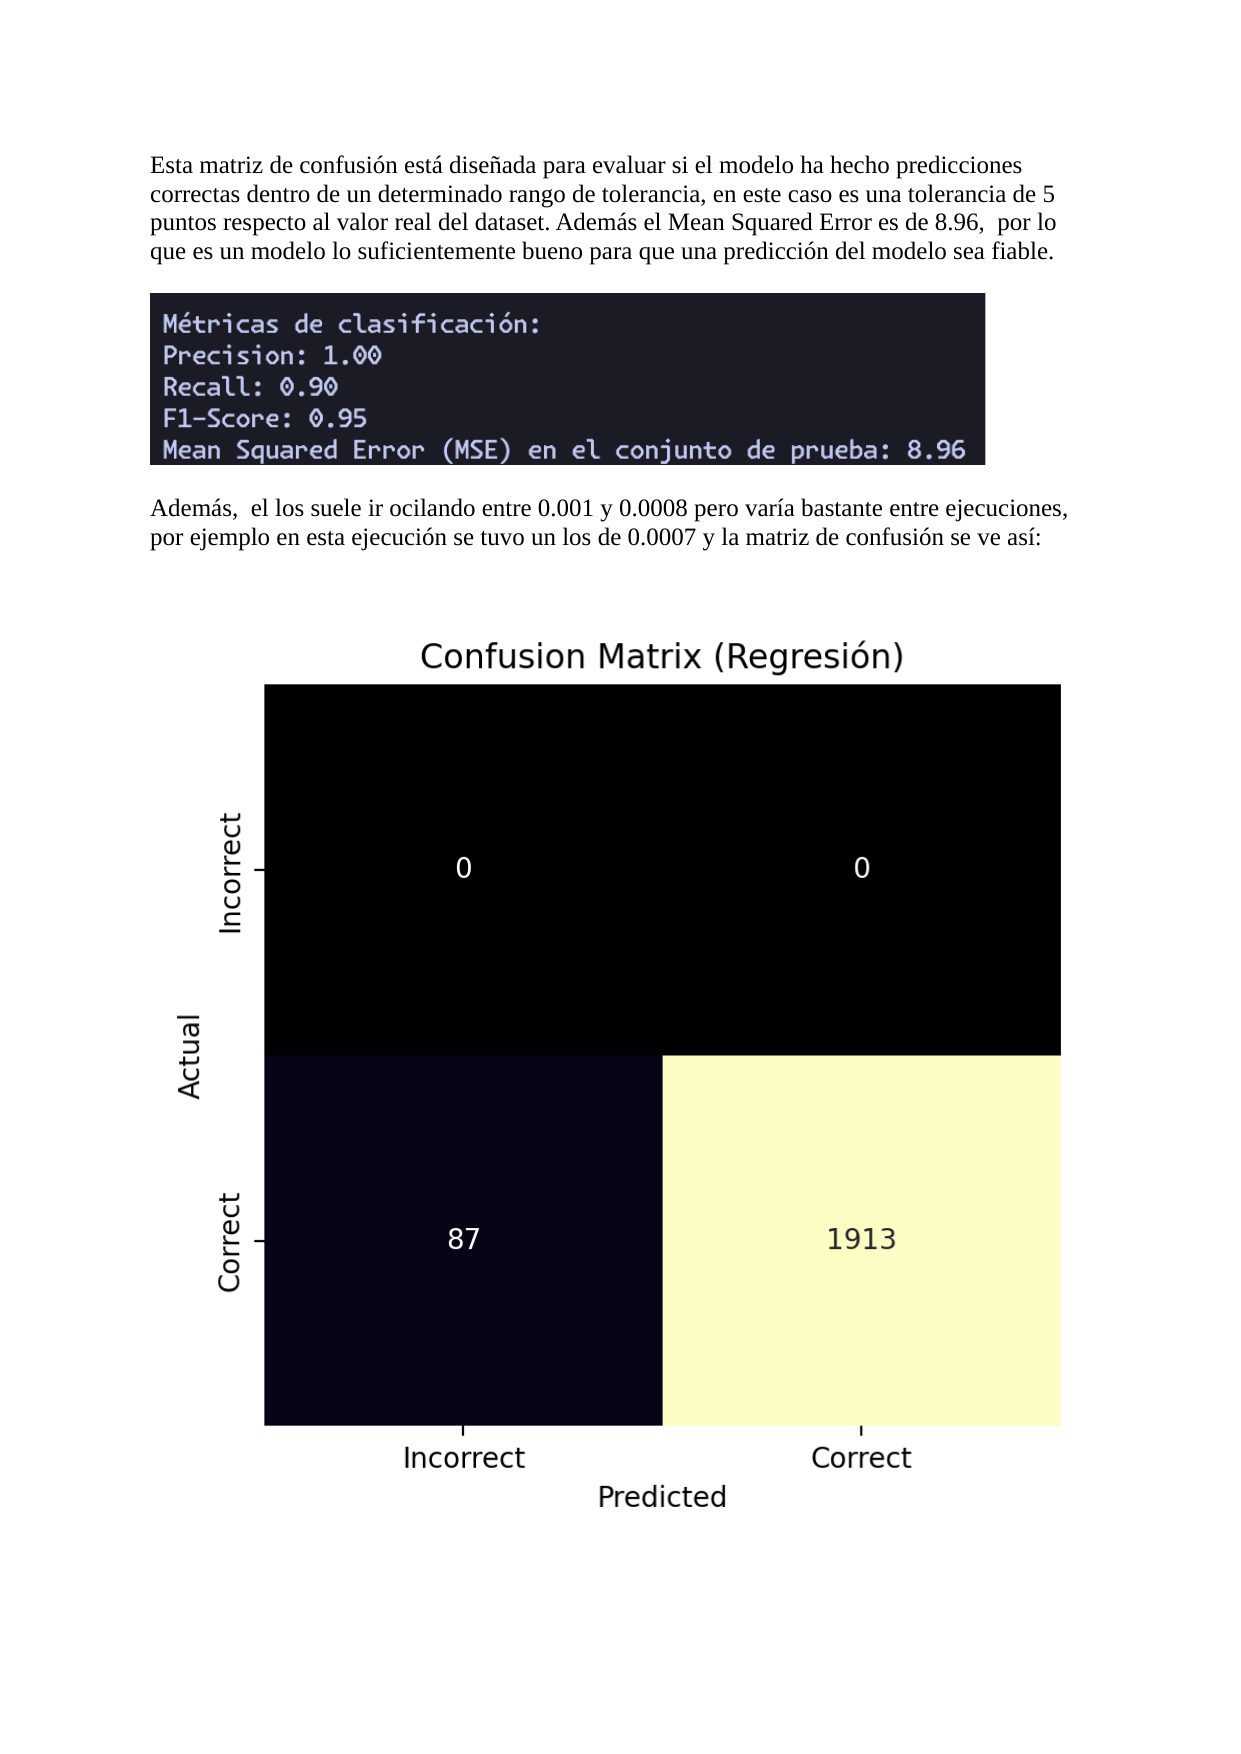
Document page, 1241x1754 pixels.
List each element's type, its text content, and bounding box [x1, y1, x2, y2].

text Esta matriz de confusión está diseñada para evaluar si el modelo ha hecho predicciones correctas dentro de un determinado rango de tolerancia, en este caso es una tolerancia de 5 puntos respecto al valor real del dataset. Además el Mean Squared Error es de 8.96, por lo que es un modelo lo suficientemente bueno para que una predicción del modelo sea fiable. [150, 150, 1090, 265]
text Además, el los suele ir ocilando entre 0.001 y 0.0008 pero varía bastante entre ejecuciones, por ejemplo en esta ejecución se tuvo un los de 0.0007 y la matriz de confusión se ve así: [150, 493, 1090, 551]
picture [150, 293, 986, 465]
picture [150, 579, 1091, 1528]
